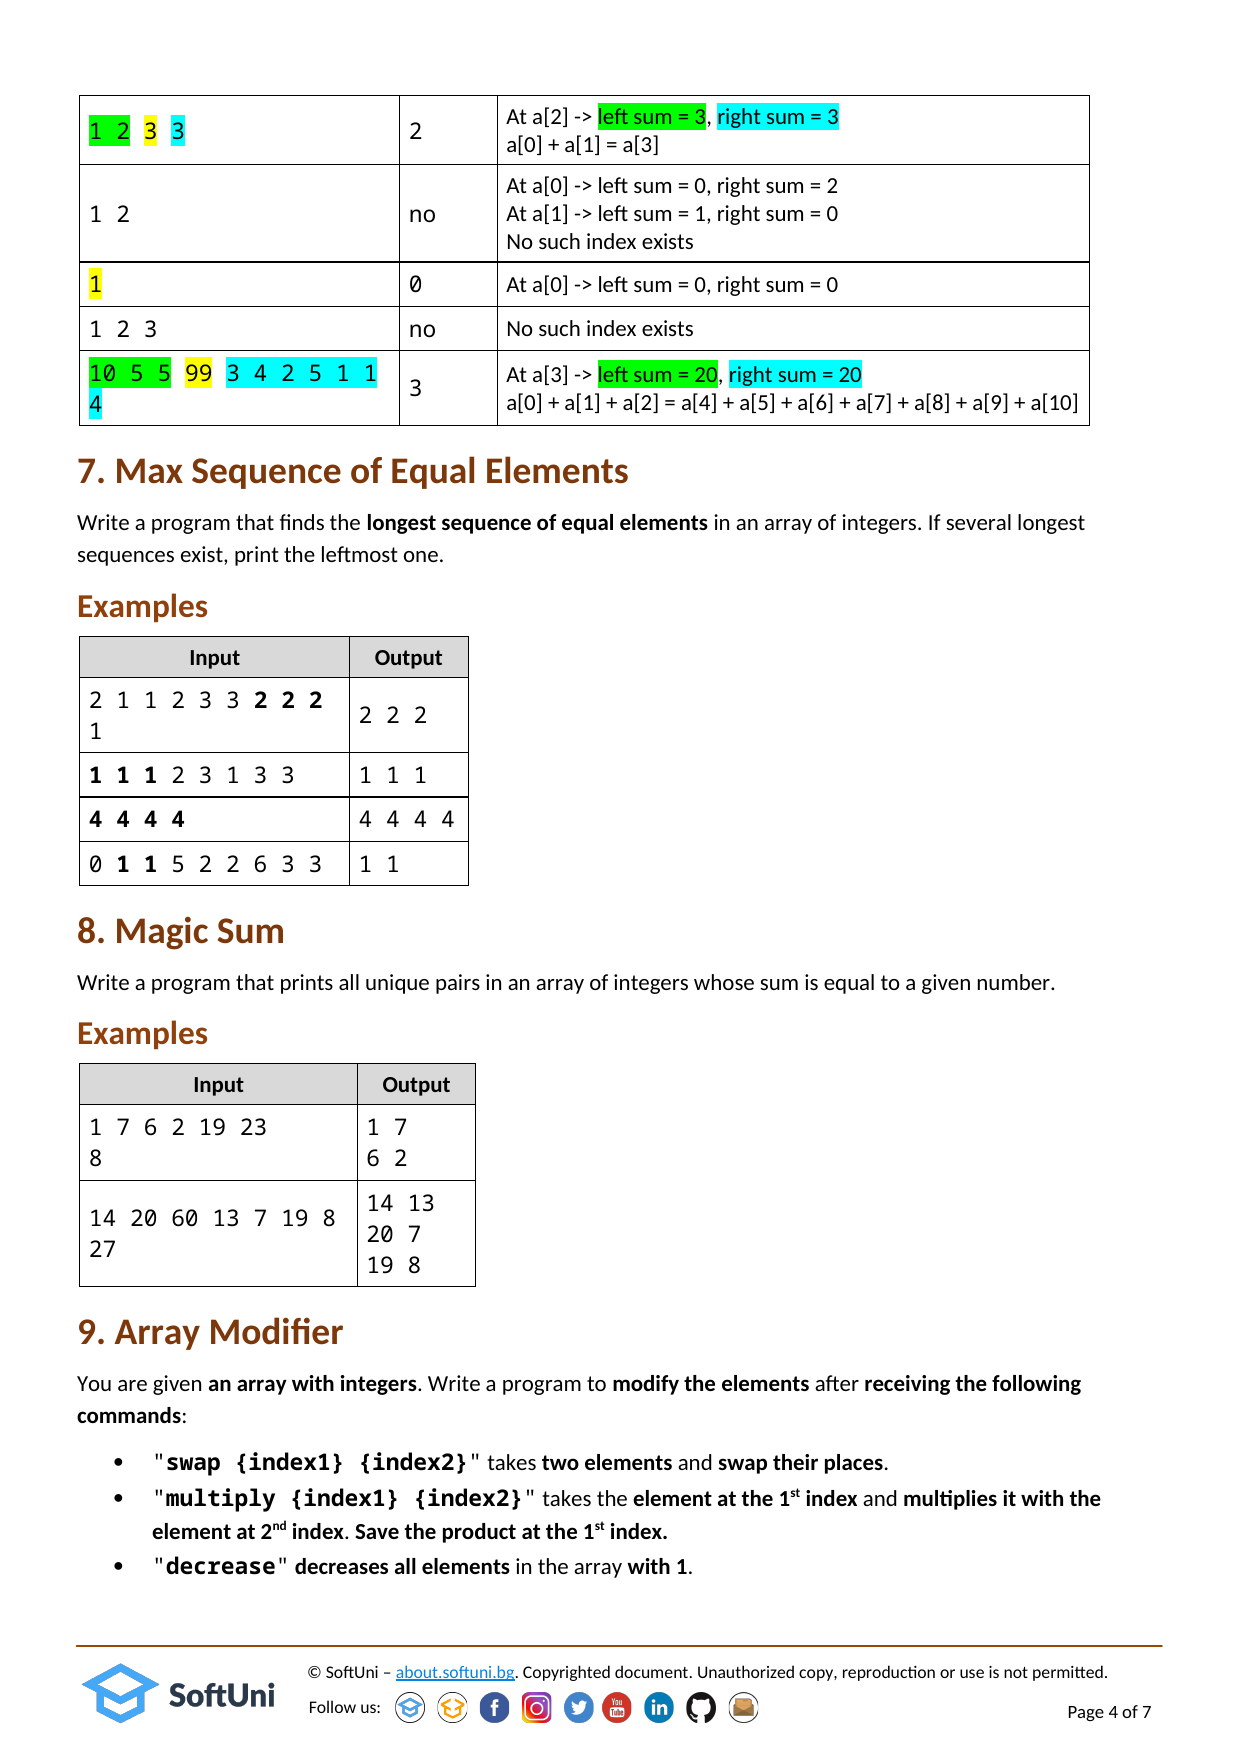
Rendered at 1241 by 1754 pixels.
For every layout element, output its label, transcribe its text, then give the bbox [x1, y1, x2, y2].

picture [522, 1692, 552, 1723]
picture [75, 1658, 281, 1729]
table_cell no [400, 165, 497, 261]
table_header Input [80, 637, 349, 677]
picture [479, 1692, 510, 1723]
table_cell 10 5 5 99 3 4 2 5 1 1 4 [80, 351, 399, 425]
picture [665, 1692, 674, 1701]
subtitle Max Sequence of Equal Elements [77, 447, 1163, 493]
picture [437, 1692, 468, 1723]
table_cell 1 1 1 2 3 1 3 3 [80, 753, 349, 796]
picture [658, 1705, 667, 1714]
picture [644, 1692, 653, 1701]
subtitle Examples [77, 585, 1163, 626]
picture [665, 1714, 674, 1723]
table_cell No such index exists [498, 307, 1089, 350]
table_cell 2 [400, 96, 497, 164]
picture [395, 1692, 425, 1723]
table_cell 1 2 3 [80, 307, 399, 350]
text Write a program that finds the longest sequence of equal elements in an array of integers. If several longest sequences exist, print the leftmost one. [77, 508, 1163, 568]
list "decrease" decreases all elements in the array with 1. [114, 1549, 1163, 1581]
table_cell At a[3] -> left sum = 20, right sum = 20 a[0] + a[1] + a[2] = a[4] + a[5] + a[6] + a[7] + a[8] + a[9] + a[10] [498, 351, 1089, 425]
table_header Output [358, 1064, 475, 1104]
table_cell 4 4 4 4 [80, 798, 349, 841]
table_cell 0 [400, 263, 497, 306]
table_cell 1 7 6 2 19 23 8 [80, 1105, 357, 1179]
table_cell 2 2 2 [350, 678, 468, 752]
table_cell 1 1 1 [350, 753, 468, 796]
table_cell 0 1 1 5 2 2 6 3 3 [80, 842, 349, 885]
subtitle Array Modifier [77, 1308, 1163, 1354]
picture [644, 1714, 653, 1723]
list "swap {index1} {index2}" takes two elements and swap their places. [114, 1446, 1163, 1477]
picture [686, 1692, 716, 1723]
table_cell 1 2 [80, 165, 399, 261]
table_cell 1 7 6 2 [358, 1105, 475, 1179]
table_cell 1 1 [350, 842, 468, 885]
table_cell 14 20 60 13 7 19 8 27 [80, 1181, 357, 1286]
subtitle Magic Sum [77, 907, 1163, 952]
table_cell At a[0] -> left sum = 0, right sum = 2 At a[1] -> left sum = 1, right sum = 0 No such index exists [498, 165, 1089, 261]
list "multiply {index1} {index2}" takes the element at the 1st index and multiplies it with the element at 2nd index. Save the product at the 1st index. [114, 1482, 1163, 1545]
subtitle Examples [77, 1012, 1163, 1053]
table_cell 2 1 1 2 3 3 2 2 2 1 [80, 678, 349, 752]
table_cell no [400, 307, 497, 350]
picture [728, 1692, 759, 1723]
text You are given an array with integers. Write a program to modify the elements after receiving the following commands: [77, 1369, 1163, 1429]
picture [564, 1692, 594, 1723]
table_header Output [350, 637, 468, 677]
table_cell At a[2] -> left sum = 3, right sum = 3 a[0] + a[1] = a[3] [498, 96, 1089, 164]
table_cell 1 2 3 3 [80, 96, 399, 164]
table_cell At a[0] -> left sum = 0, right sum = 0 [498, 263, 1089, 306]
table_header Input [80, 1064, 357, 1104]
table_cell 4 4 4 4 [350, 798, 468, 841]
table_cell 1 [80, 263, 399, 306]
table_cell 3 [400, 351, 497, 425]
table_cell 14 13 20 7 19 8 [358, 1181, 475, 1286]
text Write a program that prints all unique pairs in an array of integers whose sum is equal to a given number. [77, 968, 1163, 996]
picture [602, 1692, 632, 1723]
